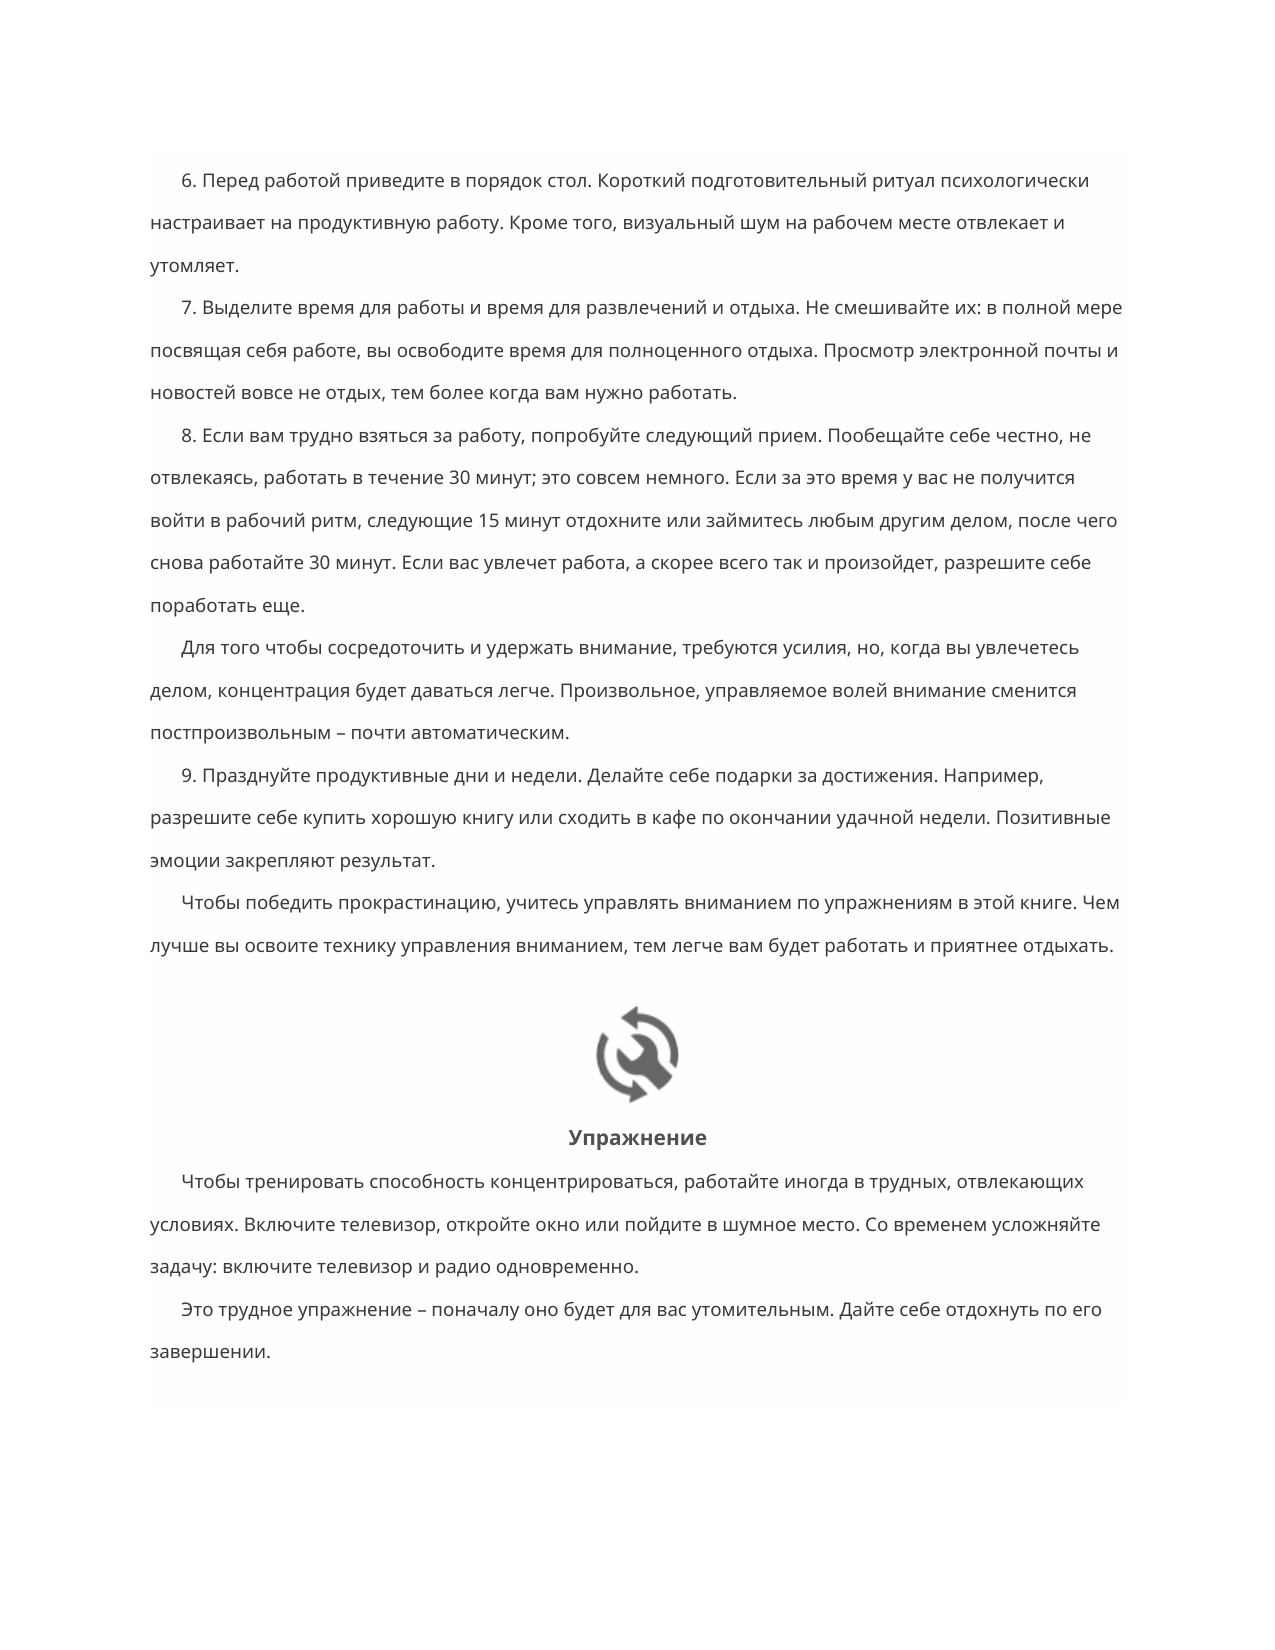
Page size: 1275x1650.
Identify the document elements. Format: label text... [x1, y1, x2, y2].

text Для того чтобы сосредоточить и удержать внимание, требуются усилия, но, когда вы увлечетесь делом, концентрация будет даваться легче. Произвольное, управляемое волей внимание сменится постпроизвольным – почти автоматическим. [150, 617, 1125, 745]
text Это трудное упражнение – поначалу оно будет для вас утомительным. Дайте себе отдохнуть по его завершении. [150, 1279, 1125, 1364]
picture [582, 1000, 693, 1110]
text Чтобы победить прокрастинацию, учитесь управлять вниманием по упражнениям в этой книге. Чем лучше вы освоите технику управления вниманием, тем легче вам будет работать и приятнее отдыхать. [150, 872, 1125, 957]
text 8. Если вам трудно взяться за работу, попробуйте следующий прием. Пообещайте себе честно, не отвлекаясь, работать в течение 30 минут; это совсем немного. Если за это время у вас не получится войти в рабочий ритм, следующие 15 минут отдохните или займитесь любым другим делом, после чего снова работайте 30 минут. Если вас увлечет работа, а скорее всего так и произойдет, разрешите себе поработать еще. [150, 405, 1125, 617]
text Упражнение [150, 1109, 1125, 1152]
text 7. Выделите время для работы и время для развлечений и отдыха. Не смешивайте их: в полной мере посвящая себя работе, вы освободите время для полноценного отдыха. Просмотр электронной почты и новостей вовсе не отдых, тем более когда вам нужно работать. [150, 277, 1125, 405]
text 6. Перед работой приведите в порядок стол. Короткий подготовительный ритуал психологически настраивает на продуктивную работу. Кроме того, визуальный шум на рабочем месте отвлекает и утомляет. [150, 150, 1125, 277]
text Чтобы тренировать способность концентрироваться, работайте иногда в трудных, отвлекающих условиях. Включите телевизор, откройте окно или пойдите в шумное место. Со временем усложняйте задачу: включите телевизор и радио одновременно. [150, 1152, 1125, 1279]
text 9. Празднуйте продуктивные дни и недели. Делайте себе подарки за достижения. Например, разрешите себе купить хорошую книгу или сходить в кафе по окончании удачной недели. Позитивные эмоции закрепляют результат. [150, 745, 1125, 872]
